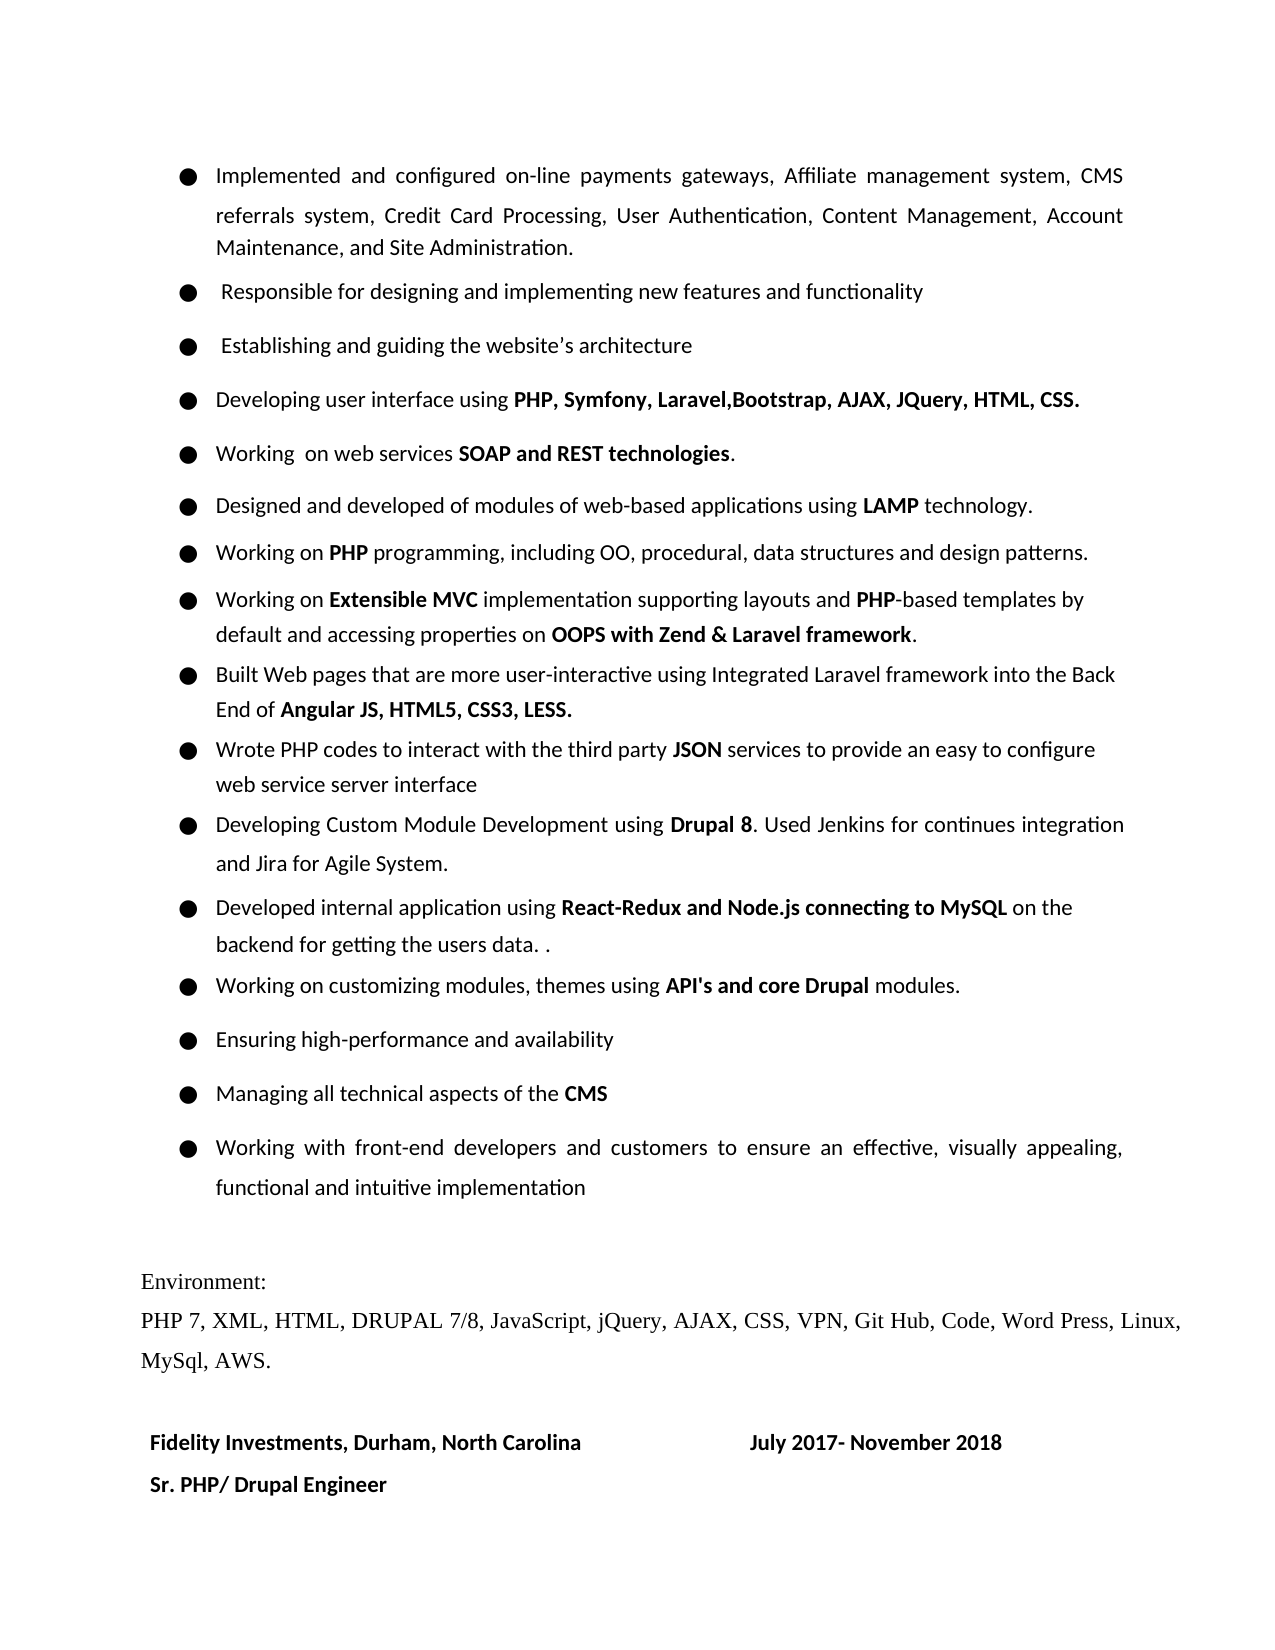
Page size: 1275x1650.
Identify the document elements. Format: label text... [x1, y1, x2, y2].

text Sr. PHP/ Drupal Engineer [150, 1470, 1125, 1498]
text Fidelity Investments, Durham, North Carolina July 2017- November 2018 [150, 1428, 1125, 1456]
